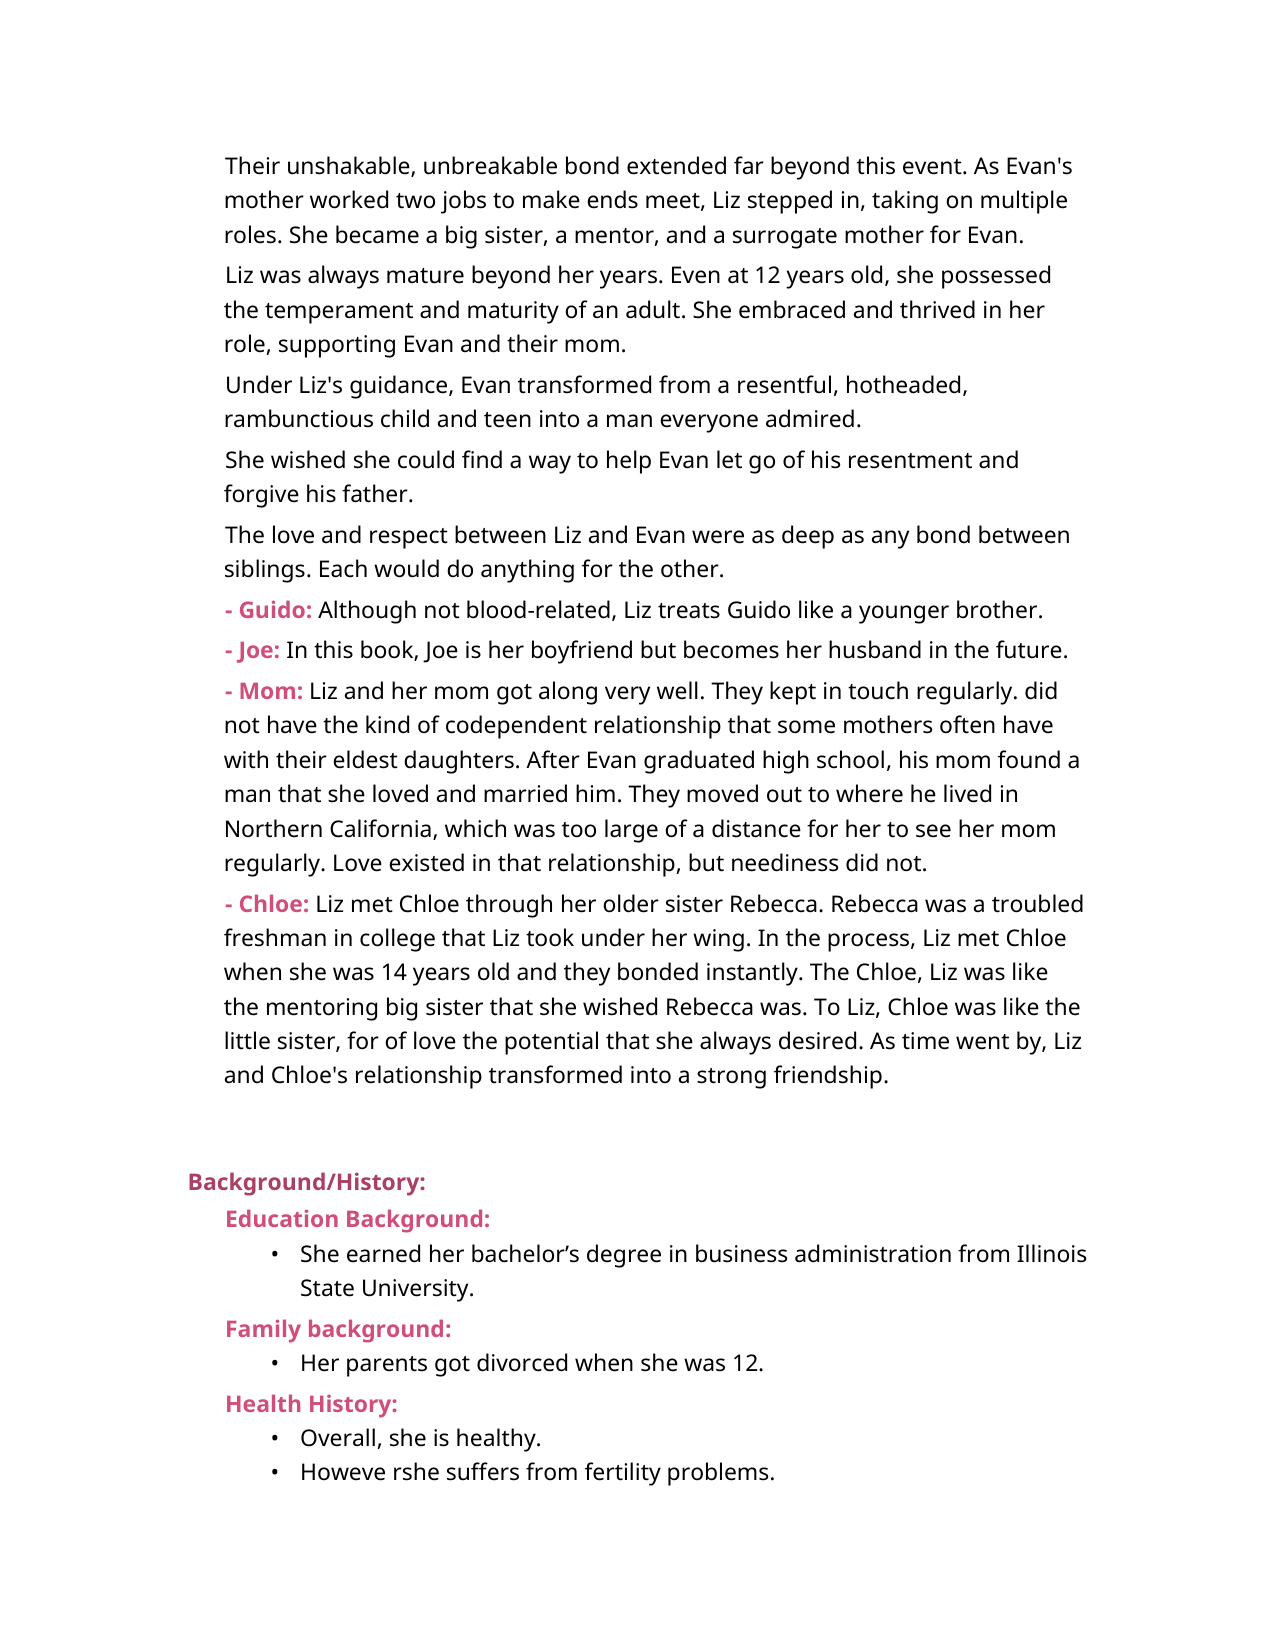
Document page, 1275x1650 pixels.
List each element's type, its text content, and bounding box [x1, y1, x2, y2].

text - Guido: Although not blood-related, Liz treats Guido like a younger brother. [223, 594, 1087, 625]
text She wished she could find a way to help Evan let go of his resentment and forgive his father. [223, 444, 1087, 509]
text The love and respect between Liz and Evan were as deep as any bond between siblings. Each would do anything for the other. [223, 519, 1087, 584]
text - Mom: Liz and her mom got along very well. They kept in touch regularly. did not have the kind of codependent relationship that some mothers often have with their eldest daughters. After Evan graduated high school, his mom found a man that she loved and married him. They moved out to where he lived in Northern California, which was too large of a distance for her to see her mom regularly. Love existed in that relationship, but neediness did not. [223, 675, 1087, 878]
text Liz was always mature beyond her years. Even at 12 years old, she possessed the temperament and maturity of an adult. She embraced and thrived in her role, supporting Evan and their mom. [223, 259, 1087, 359]
text Under Liz's guidance, Evan transformed from a resentful, hotheaded, rambunctious child and teen into a man everyone admired. [223, 369, 1087, 434]
list Her parents got divorced when she was 12. [270, 1347, 1087, 1378]
text - Joe: In this book, Joe is her boyfriend but becomes her husband in the future. [223, 634, 1087, 666]
text Background/History: [187, 1166, 1087, 1197]
list Overall, she is healthy. [270, 1422, 1087, 1453]
text Health History: [223, 1387, 1087, 1419]
text Education Background: [223, 1203, 1087, 1234]
list She earned her bachelor’s degree in business administration from Illinois State University. [270, 1237, 1087, 1303]
text Their unshakable, unbreakable bond extended far beyond this event. As Evan's mother worked two jobs to make ends meet, Liz stepped in, taking on multiple roles. She became a big sister, a mentor, and a surrogate mother for Evan. [223, 150, 1087, 250]
text Family background: [223, 1312, 1087, 1344]
list Howeve rshe suffers from fertility problems. [270, 1456, 1087, 1487]
text - Chloe: Liz met Chloe through her older sister Rebecca. Rebecca was a troubled freshman in college that Liz took under her wing. In the process, Liz met Chloe when she was 14 years old and they bonded instantly. The Chloe, Liz was like the mentoring big sister that she wished Rebecca was. To Liz, Chloe was like the little sister, for of love the potential that she always desired. As time went by, Liz and Chloe's relationship transformed into a strong friendship. [223, 887, 1087, 1091]
